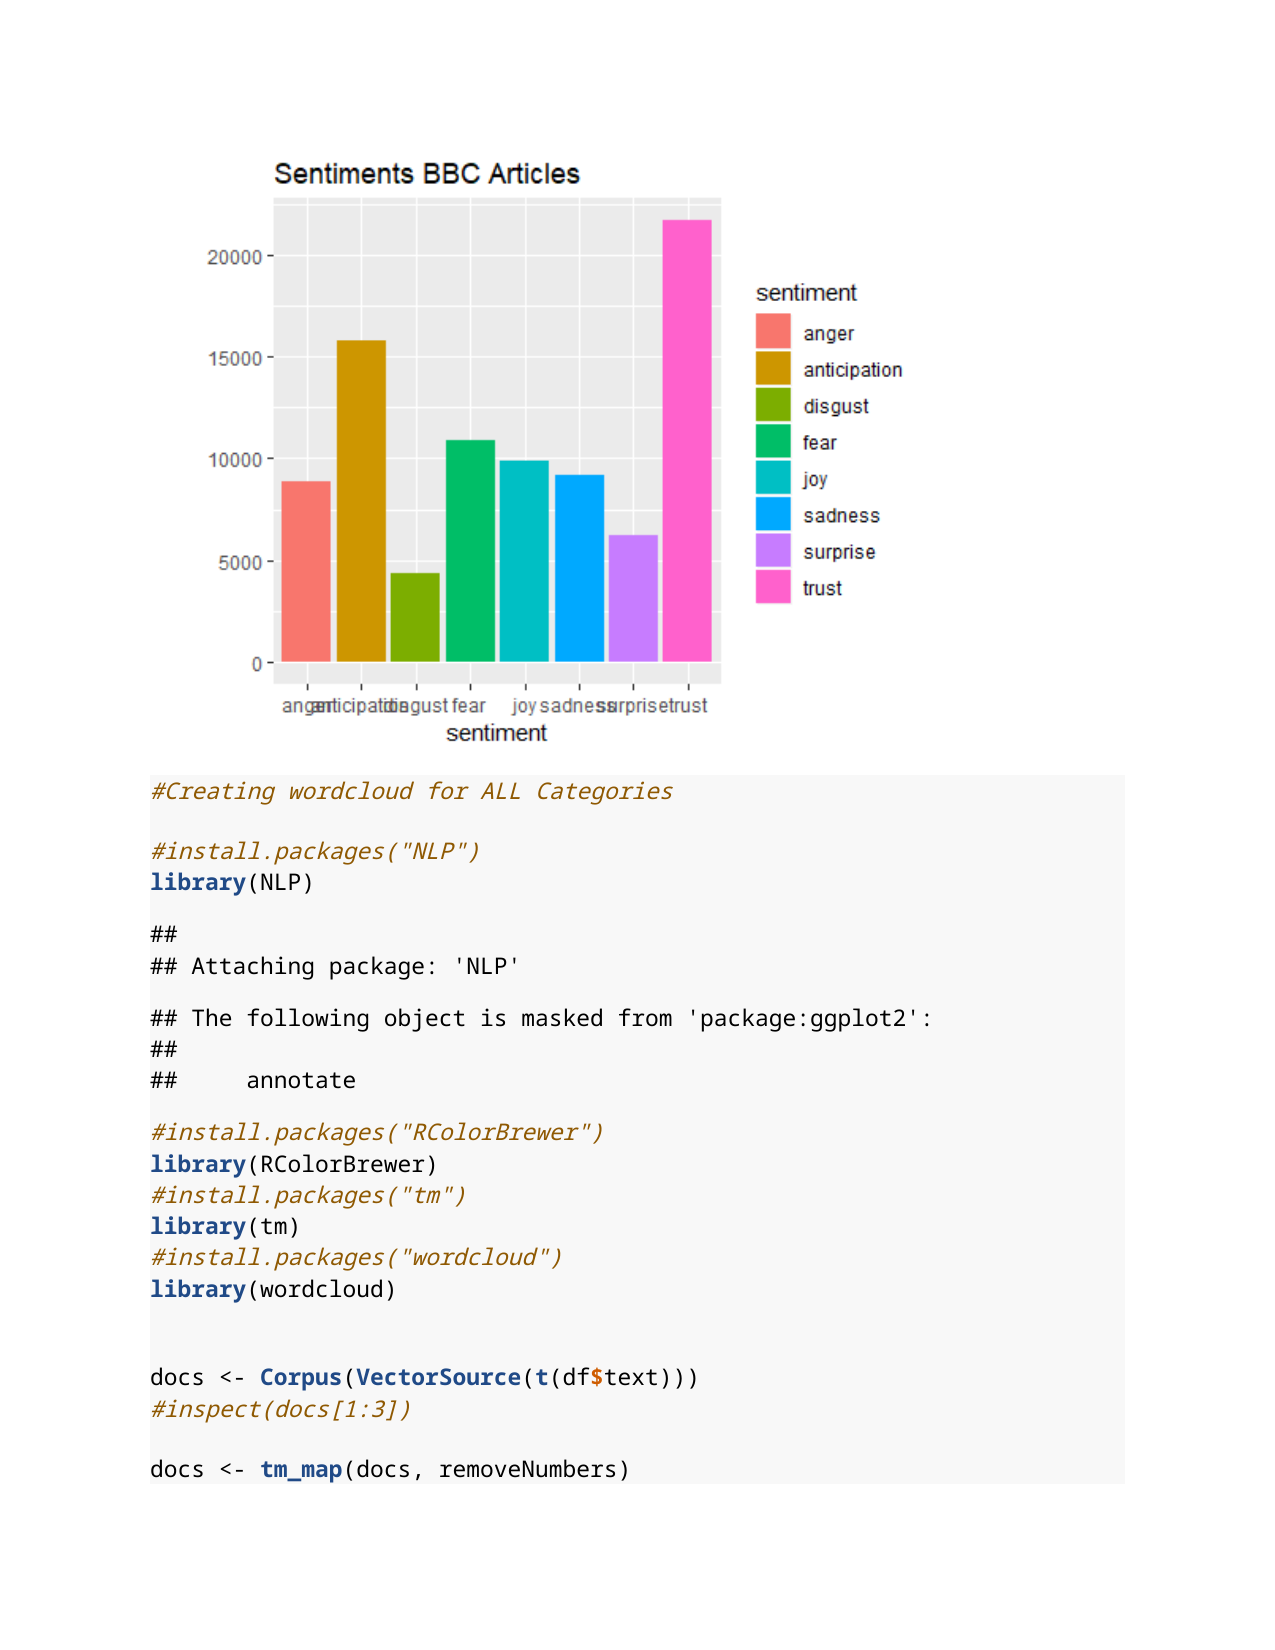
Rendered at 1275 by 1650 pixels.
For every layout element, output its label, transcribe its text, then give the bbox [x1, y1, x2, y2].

text #Creating wordcloud for ALL Categories #install.packages("NLP") library(NLP) [150, 775, 1125, 898]
text #install.packages("RColorBrewer") library(RColorBrewer) #install.packages("tm") library(tm) #install.packages("wordcloud") library(wordcloud) docs <- Corpus(VectorSource(t(df$text))) #inspect(docs[1:3]) docs <- tm_map(docs, removeNumbers) [150, 1116, 1125, 1484]
text ## ## Attaching package: 'NLP' [150, 918, 1125, 981]
text ## The following object is masked from 'package:ggplot2': ## ## annotate [150, 1002, 1125, 1096]
picture [168, 150, 927, 757]
